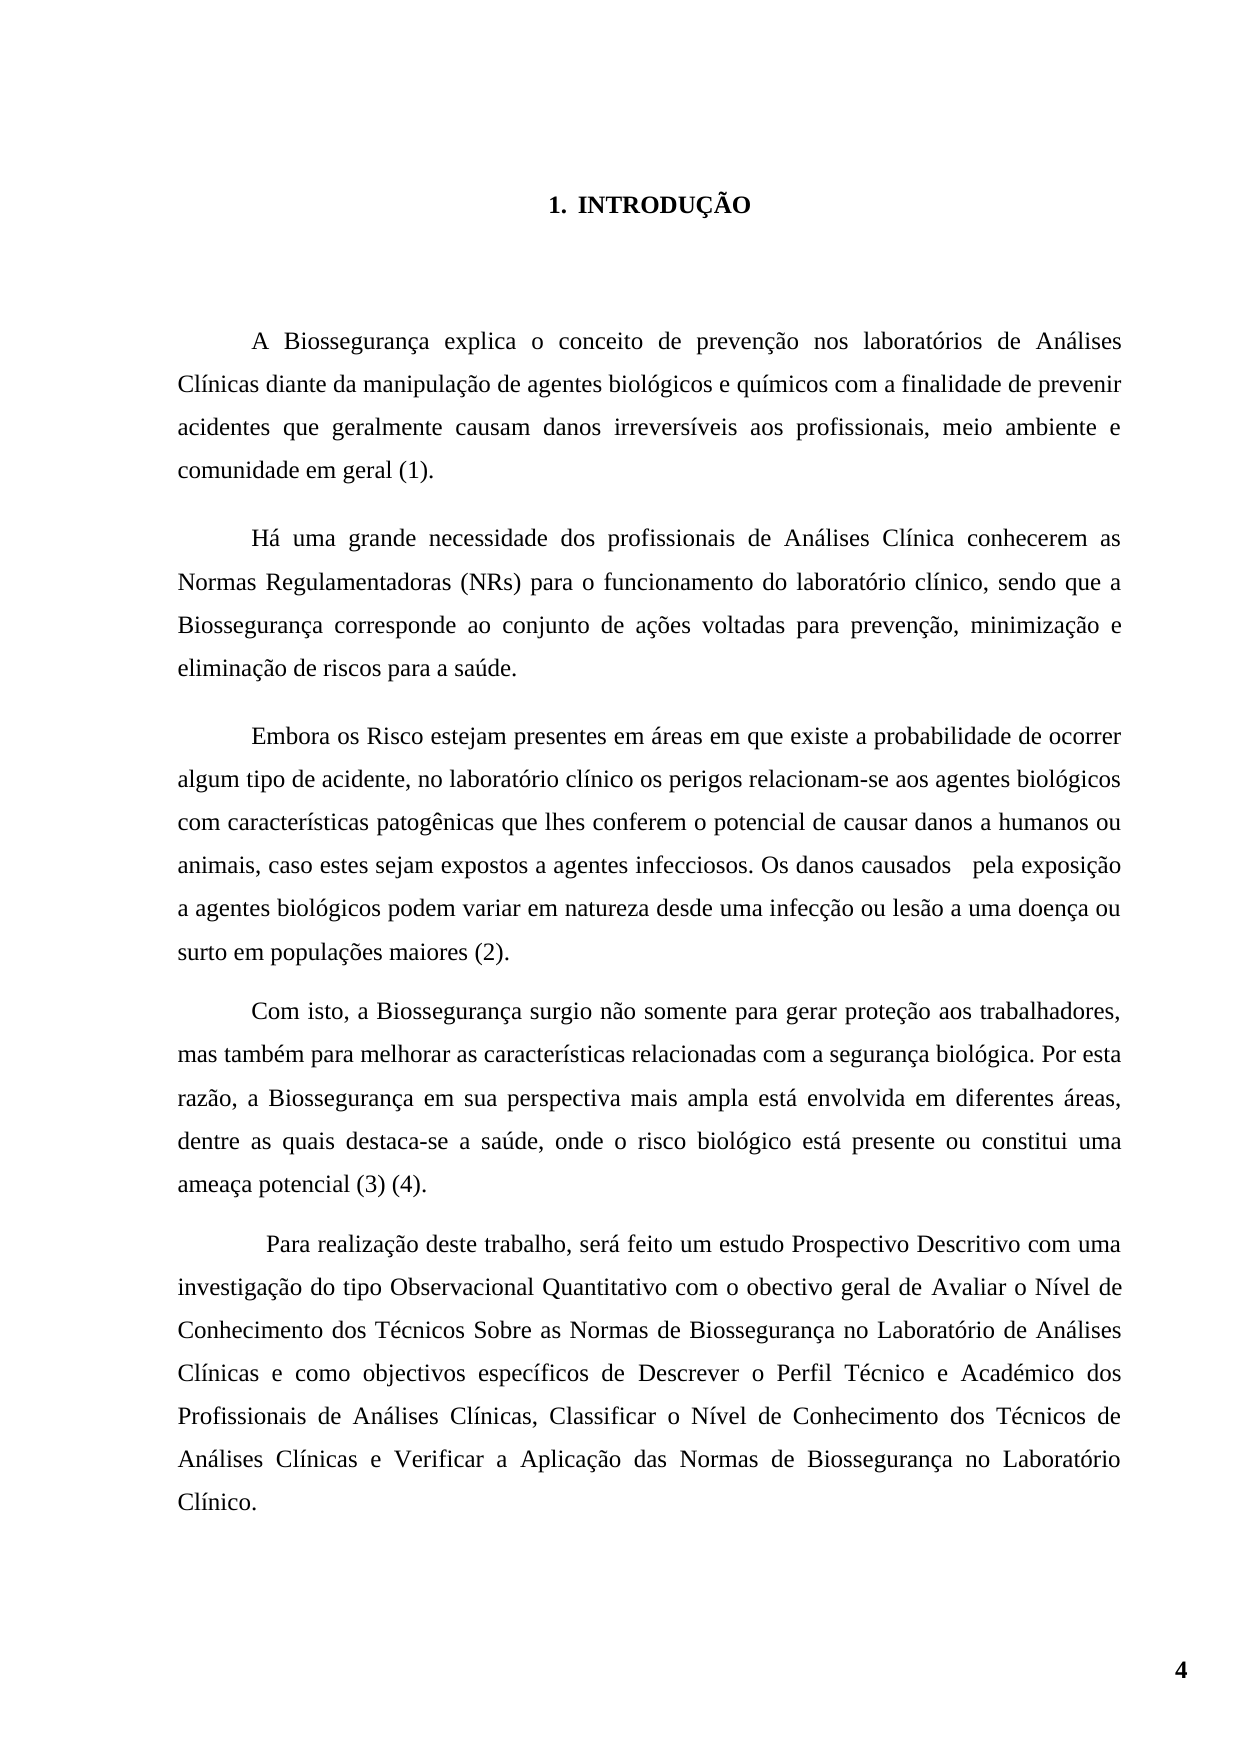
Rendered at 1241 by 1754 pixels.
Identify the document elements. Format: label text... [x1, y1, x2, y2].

subtitle INTRODUÇÃO [177, 190, 1122, 218]
text Para realização deste trabalho, será feito um estudo Prospectivo Descritivo com uma investigação do tipo Observacional Quantitativo com o obectivo geral de Avaliar o Nível de Conhecimento dos Técnicos Sobre as Normas de Biossegurança no Laboratório de Análises Clínicas e como objectivos específicos de Descrever o Perfil Técnico e Académico dos Profissionais de Análises Clínicas, Classificar o Nível de Conhecimento dos Técnicos de Análises Clínicas e Verificar a Aplicação das Normas de Biossegurança no Laboratório Clínico. [177, 1229, 1122, 1516]
text A Biossegurança explica o conceito de prevenção nos laboratórios de Análises Clínicas diante da manipulação de agentes biológicos e químicos com a finalidade de prevenir acidentes que geralmente causam danos irreversíveis aos profissionais, meio ambiente e comunidade em geral. [177, 326, 1122, 484]
text Com isto, a Biossegurança surgio não somente para gerar proteção aos trabalhadores, mas também para melhorar as características relacionadas com a segurança biológica. Por esta razão, a Biossegurança em sua perspectiva mais ampla está envolvida em diferentes áreas, dentre as quais destaca-se a saúde, onde o risco biológico está presente ou constitui uma ameaça potencial . [177, 996, 1122, 1198]
text Embora os Risco estejam presentes em áreas em que existe a probabilidade de ocorrer algum tipo de acidente, no laboratório clínico os perigos relacionam-se aos agentes biológicos com características patogênicas que lhes conferem o potencial de causar danos a humanos ou animais, caso estes sejam expostos a agentes infecciosos. Os danos causados pela exposição a agentes biológicos podem variar em natureza desde uma infecção ou lesão a uma doença ou surto em populações maiores . [177, 721, 1122, 965]
text Há uma grande necessidade dos profissionais de Análises Clínica conhecerem as Normas Regulamentadoras (NRs) para o funcionamento do laboratório clínico, sendo que a Biossegurança corresponde ao conjunto de ações voltadas para prevenção, minimização e eliminação de riscos para a saúde. [177, 523, 1122, 682]
